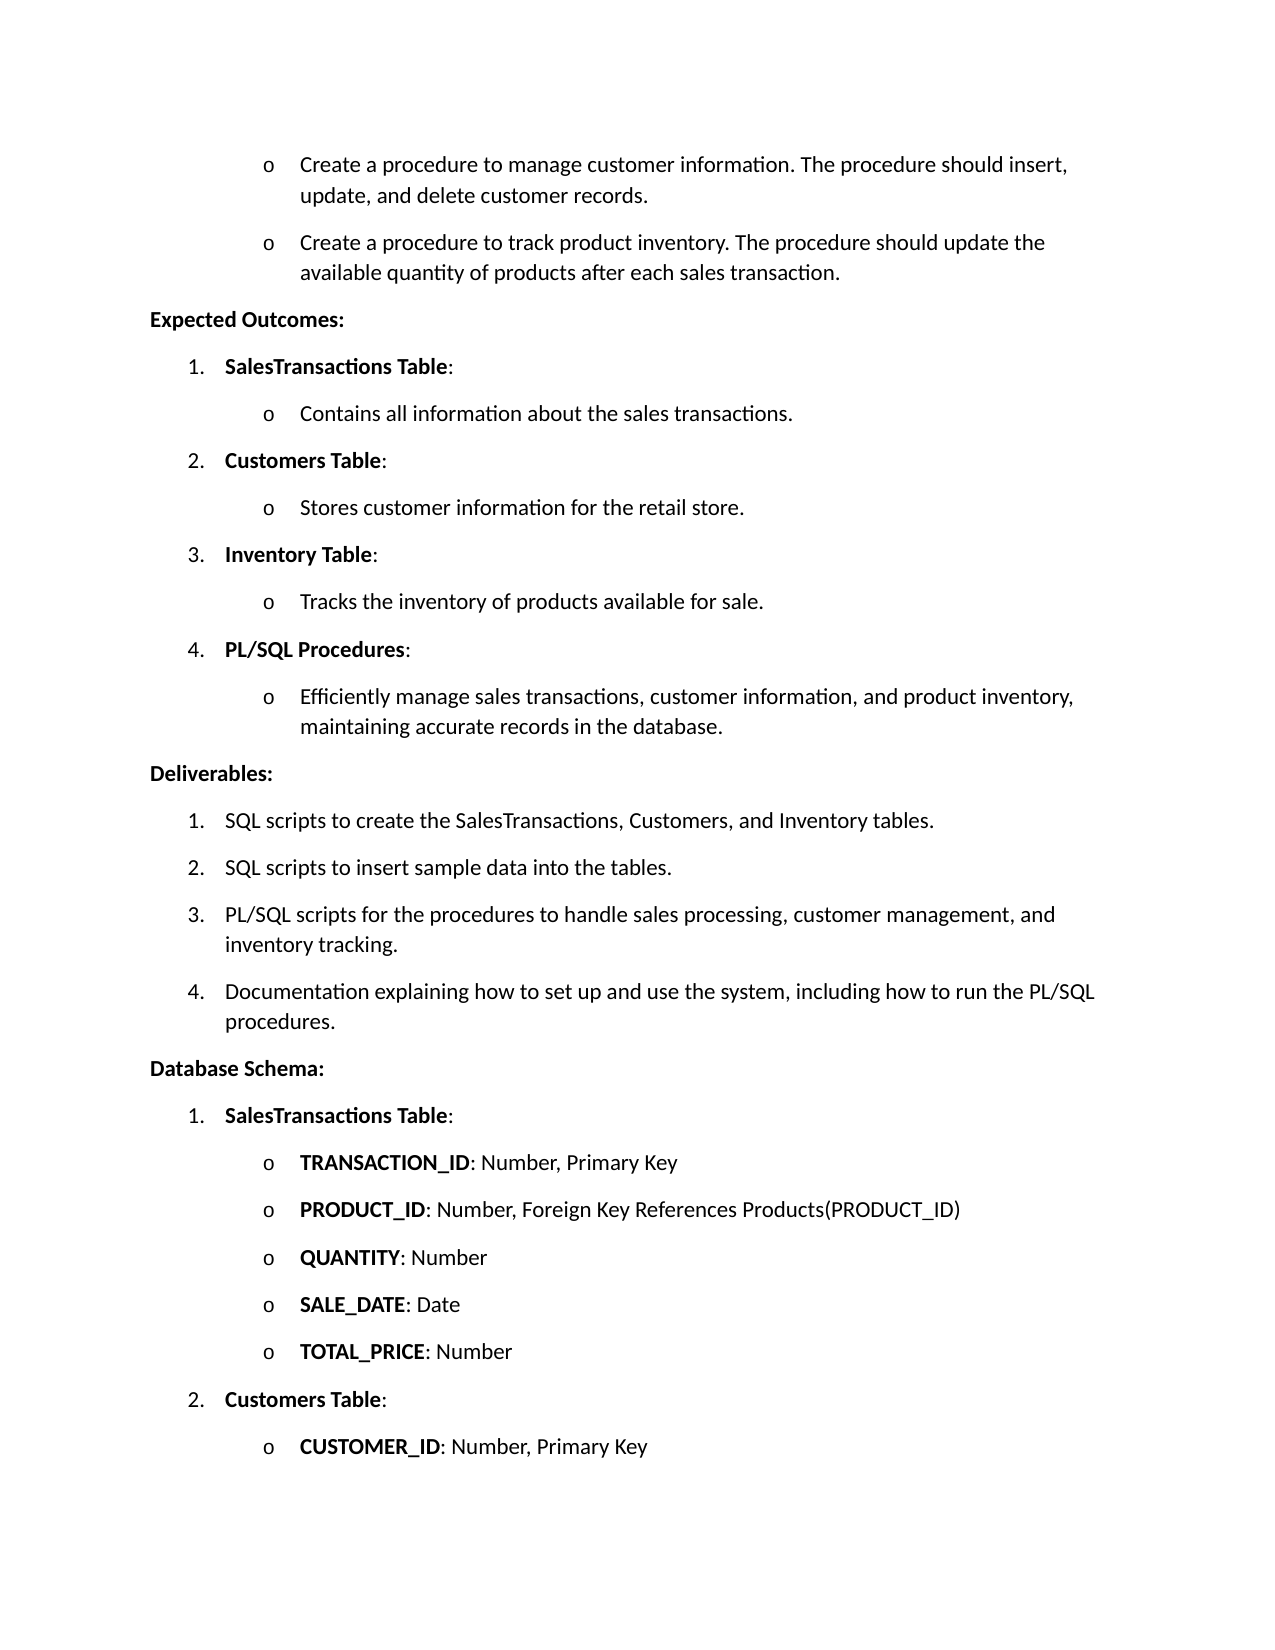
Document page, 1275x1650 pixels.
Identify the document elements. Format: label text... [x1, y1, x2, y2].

list Efficiently manage sales transactions, customer information, and product inventory, maintaining accurate records in the database. [262, 682, 1125, 741]
list PL/SQL scripts for the procedures to handle sales processing, customer management, and inventory tracking. [187, 900, 1125, 958]
list Create a procedure to manage customer information. The procedure should insert, update, and delete customer records. [262, 150, 1125, 209]
list Tracks the inventory of products available for sale. [262, 587, 1125, 616]
list PRODUCT_ID: Number, Foreign Key References Products(PRODUCT_ID) [262, 1195, 1125, 1224]
list Stores customer information for the retail store. [262, 493, 1125, 522]
text Deliverables: [150, 759, 1125, 787]
list SalesTransactions Table: [187, 352, 1125, 380]
list Customers Table: [187, 446, 1125, 474]
list SalesTransactions Table: [187, 1101, 1125, 1129]
list SQL scripts to insert sample data into the tables. [187, 853, 1125, 881]
list SQL scripts to create the SalesTransactions, Customers, and Inventory tables. [187, 806, 1125, 834]
text Expected Outcomes: [150, 305, 1125, 333]
list TOTAL_PRICE: Number [262, 1337, 1125, 1366]
list Inventory Table: [187, 541, 1125, 569]
list PL/SQL Procedures: [187, 635, 1125, 663]
list QUANTITY: Number [262, 1243, 1125, 1271]
list SALE_DATE: Date [262, 1290, 1125, 1319]
list Customers Table: [187, 1385, 1125, 1413]
text Database Schema: [150, 1054, 1125, 1082]
list CUSTOMER_ID: Number, Primary Key [262, 1432, 1125, 1460]
list Create a procedure to track product inventory. The procedure should update the available quantity of products after each sales transaction. [262, 228, 1125, 286]
list TRANSACTION_ID: Number, Primary Key [262, 1148, 1125, 1176]
list Contains all information about the sales transactions. [262, 399, 1125, 427]
list Documentation explaining how to set up and use the system, including how to run the PL/SQL procedures. [187, 977, 1125, 1035]
